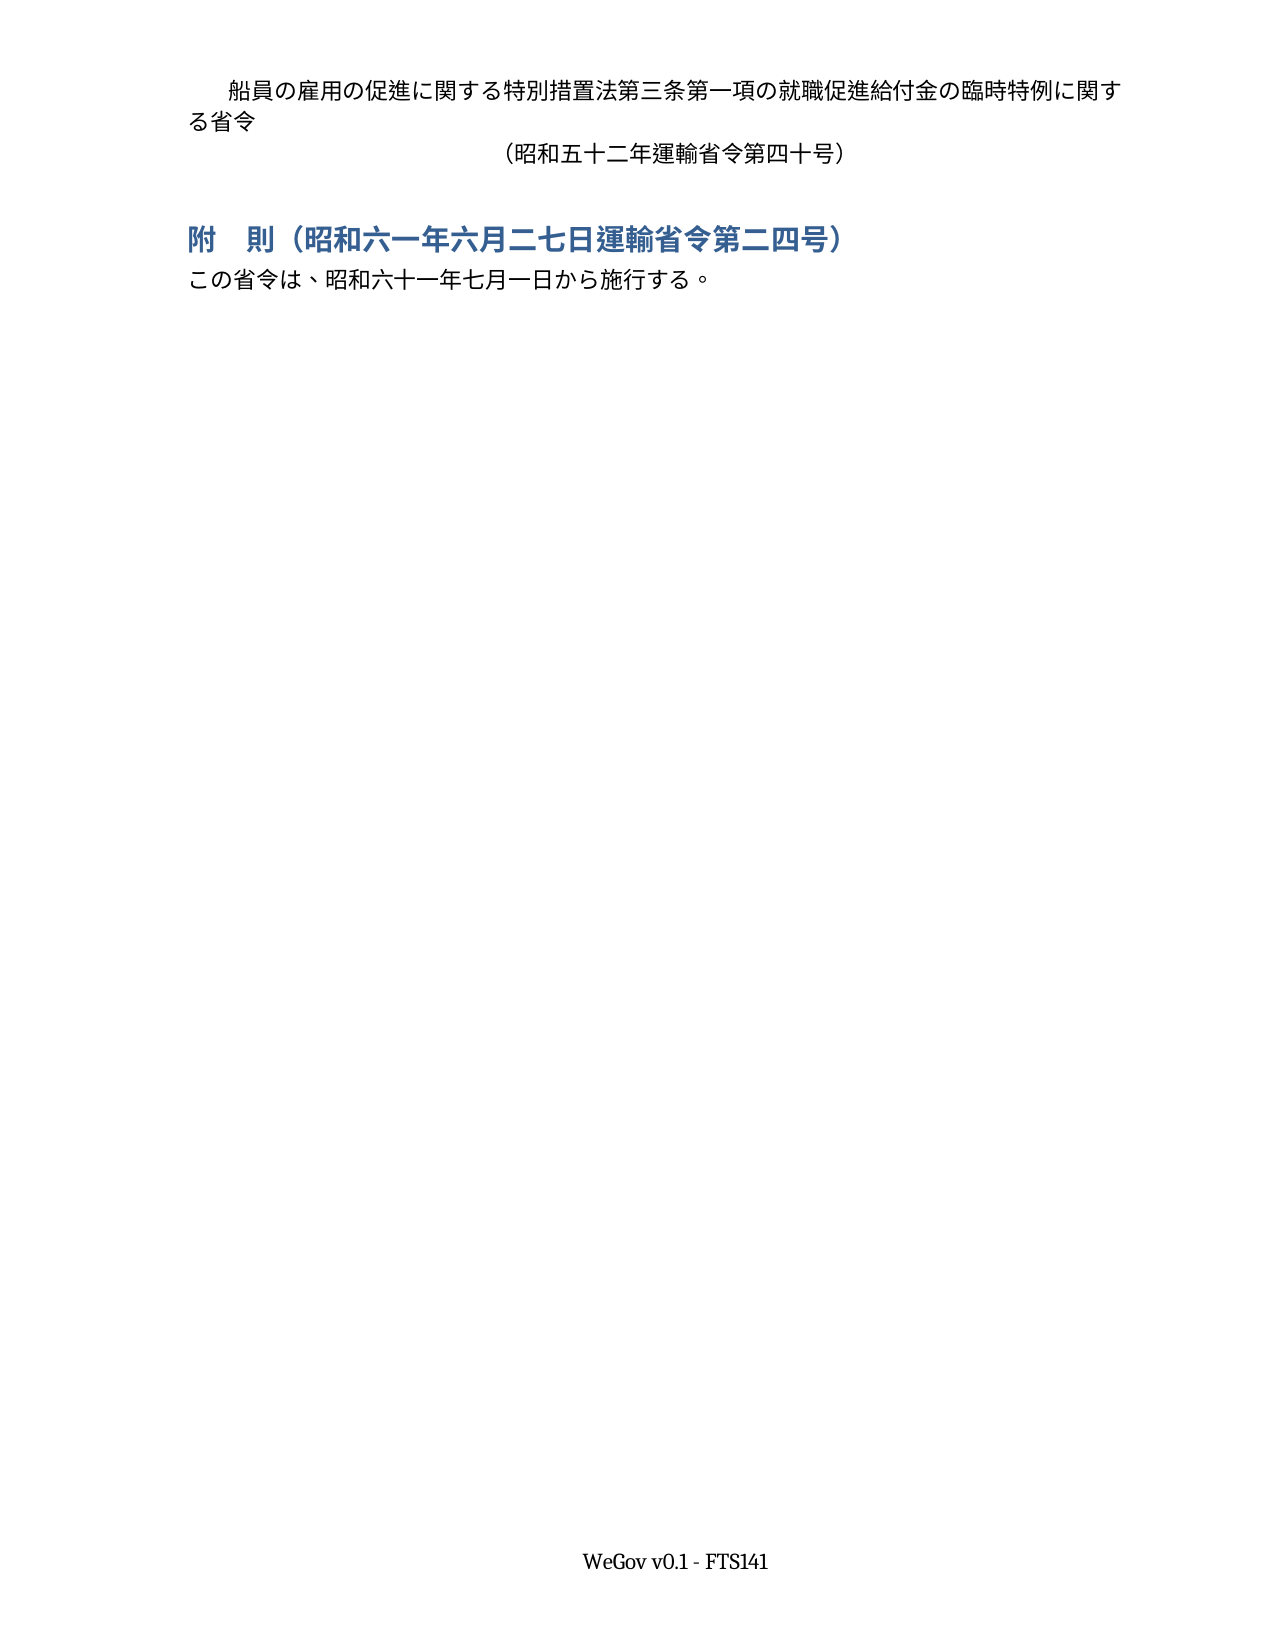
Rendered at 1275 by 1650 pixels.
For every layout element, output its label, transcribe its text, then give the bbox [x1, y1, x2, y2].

text この省令は、昭和六十一年七月一日から施行する。 [187, 264, 1087, 296]
subtitle 附 則（昭和六一年六月二七日運輸省令第二四号） [187, 219, 1087, 258]
